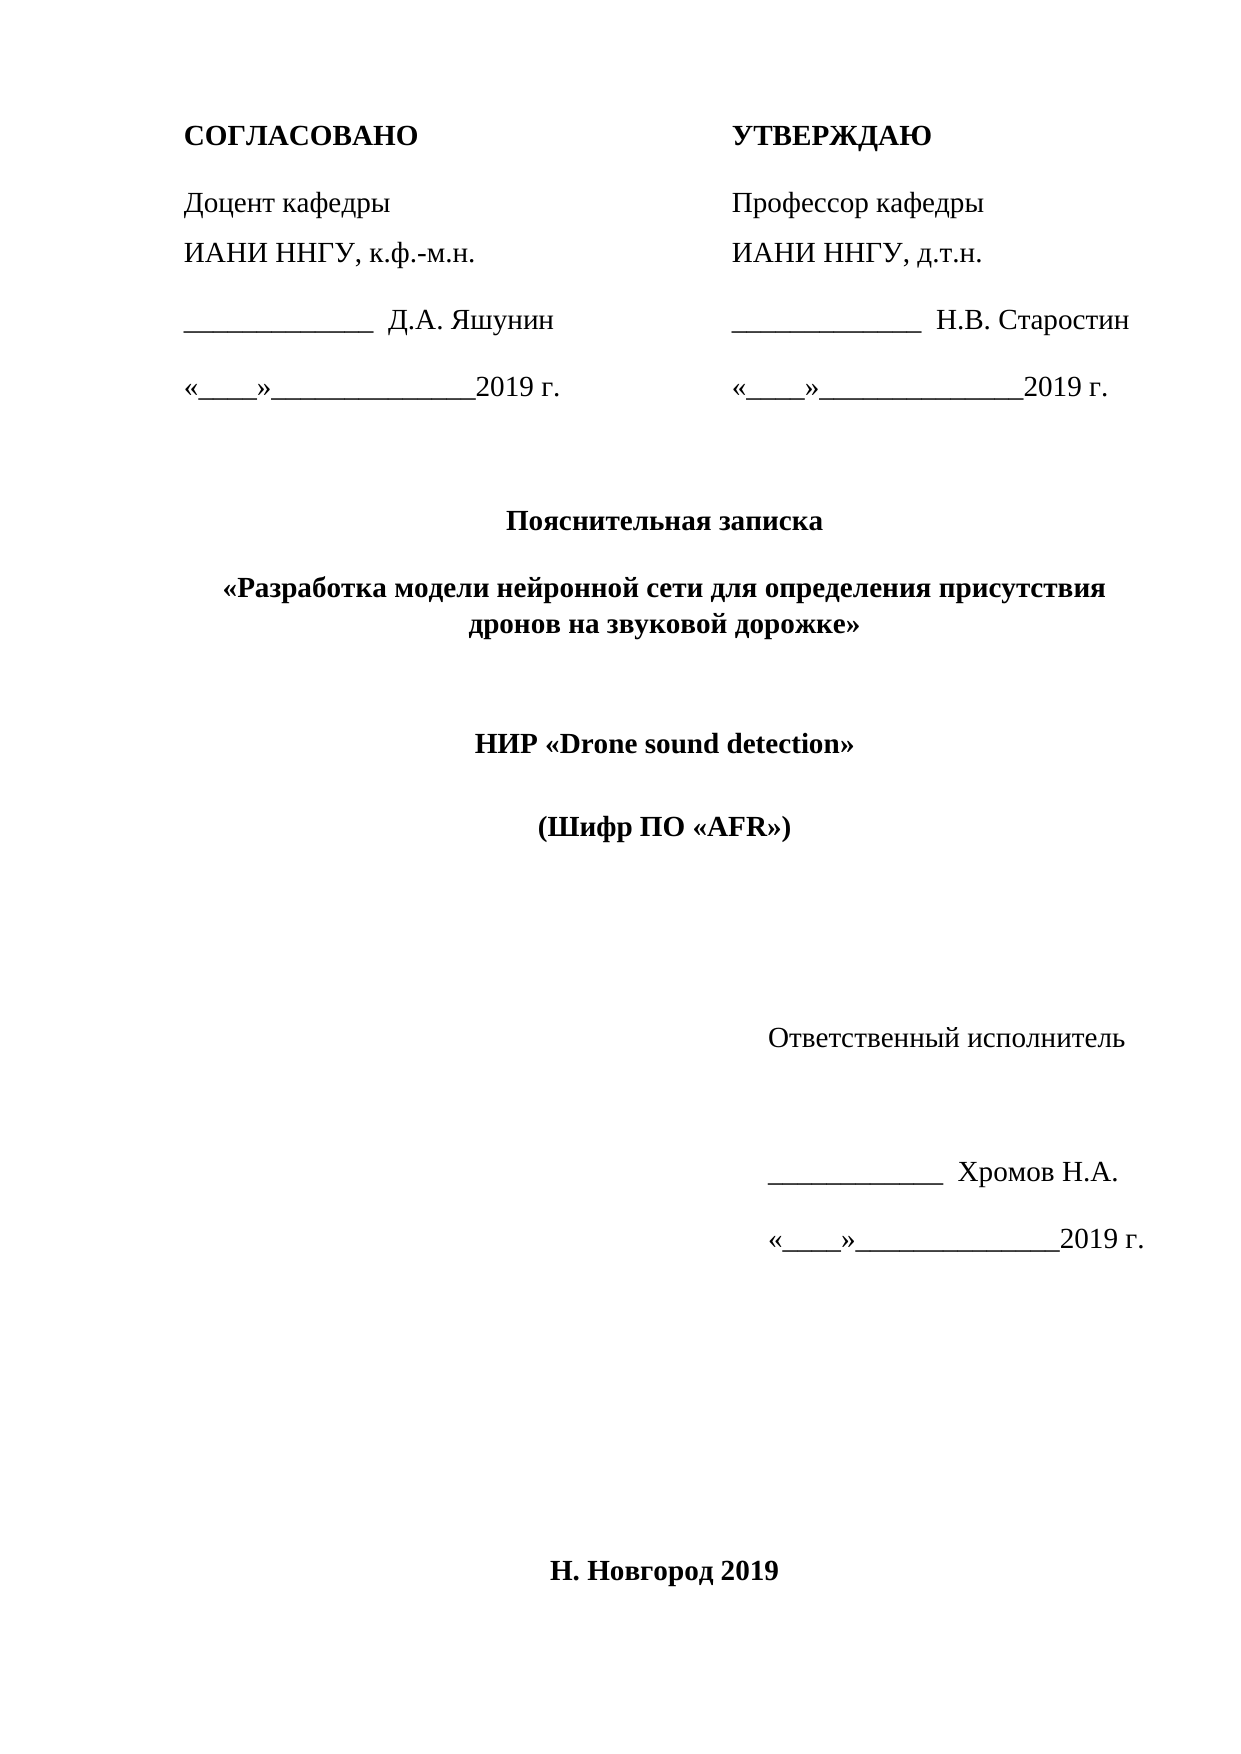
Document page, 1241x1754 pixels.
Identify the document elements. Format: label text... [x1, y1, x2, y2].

text «Разработка модели нейронной сети для определения присутствия дронов на звуковой дорожке» [177, 570, 1152, 640]
table_header СОГЛАСОВАНО Доцент кафедры ИАНИ ННГУ, к.ф.-м.н. _____________ Д.А. Яшунин «____»______________2019 г. [177, 118, 725, 503]
table_header УТВЕРЖДАЮ Профессор кафедры ИАНИ ННГУ, д.т.н. _____________ Н.В. Старостин «____»______________2019 г. [725, 118, 1152, 503]
text ____________ Хромов Н.А. [768, 1154, 1152, 1187]
text Ответственный исполнитель [768, 1020, 1152, 1053]
text Н. Новгород 2019 [177, 1553, 1152, 1587]
text НИР «Drone sound detection» [177, 726, 1152, 790]
text Пояснительная записка [177, 503, 1152, 537]
text (Шифр ПО «AFR») [177, 809, 1152, 842]
text «____»______________2019 г. [768, 1221, 1152, 1254]
